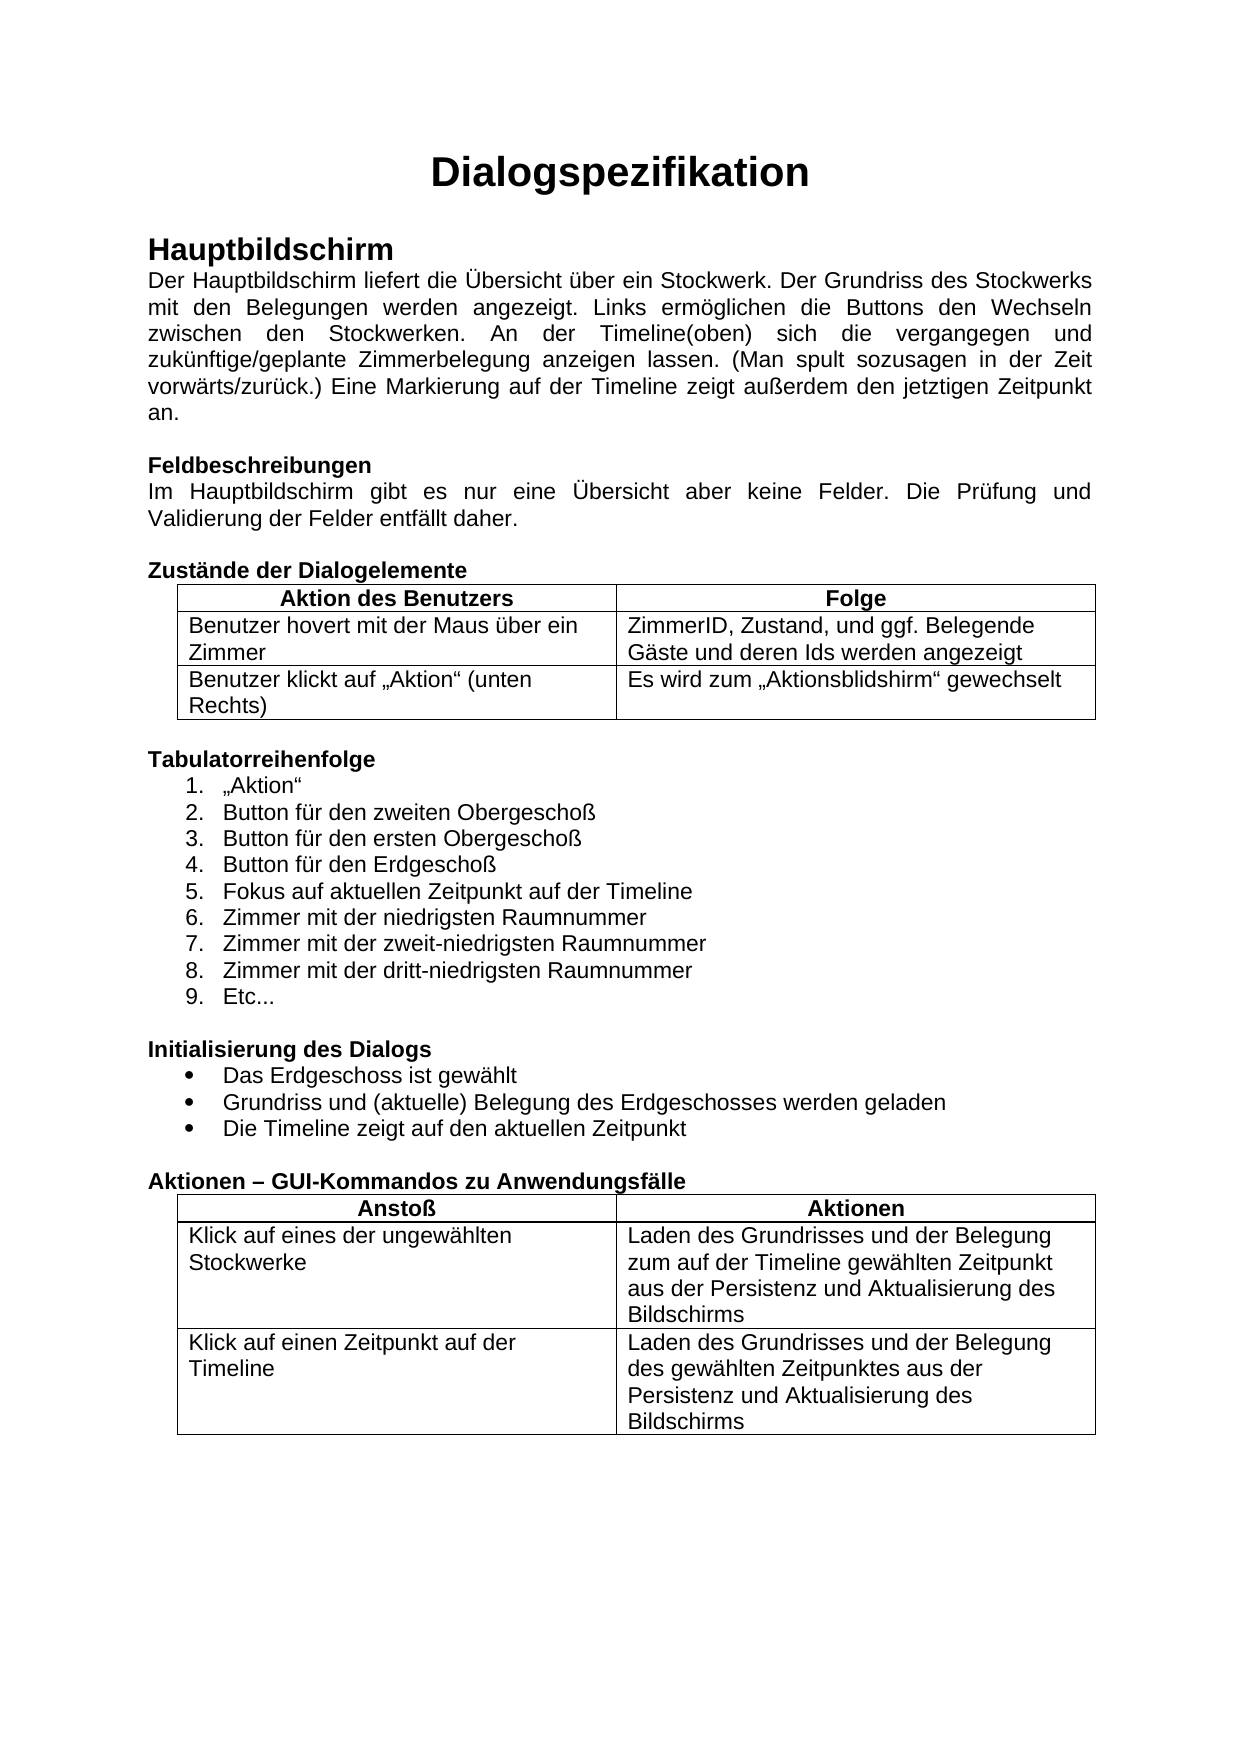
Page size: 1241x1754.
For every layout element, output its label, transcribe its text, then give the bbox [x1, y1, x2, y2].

list Button für den Erdgeschoß [185, 851, 1093, 878]
text Dialogspezifikation [148, 148, 1093, 196]
list „Aktion“ [185, 772, 1093, 799]
table_header Folge [617, 585, 1095, 611]
list Fokus auf aktuellen Zeitpunkt auf der Timeline [185, 878, 1093, 904]
table_header Aktionen [617, 1195, 1095, 1221]
text Zustände der Dialogelemente [148, 557, 1093, 584]
table_cell Laden des Grundrisses und der Belegung des gewählten Zeitpunktes aus der Persistenz und Aktualisierung des Bildschirms [617, 1329, 1095, 1434]
text Im Hauptbildschirm gibt es nur eine Übersicht aber keine Felder. Die Prüfung und Validierung der Felder entfällt daher. [148, 478, 1093, 531]
table_header Aktion des Benutzers [178, 585, 616, 611]
table_cell Klick auf einen Zeitpunkt auf der Timeline [178, 1329, 616, 1434]
table_cell Klick auf eines der ungewählten Stockwerke [178, 1223, 616, 1328]
table_cell ZimmerID, Zustand, und ggf. Belegende Gäste und deren Ids werden angezeigt [617, 612, 1095, 665]
list Die Timeline zeigt auf den aktuellen Zeitpunkt [185, 1115, 1093, 1141]
list Zimmer mit der dritt-niedrigsten Raumnummer [185, 957, 1093, 983]
list Button für den ersten Obergeschoß [185, 825, 1093, 851]
list Grundriss und (aktuelle) Belegung des Erdgeschosses werden geladen [185, 1088, 1093, 1115]
list Zimmer mit der zweit-niedrigsten Raumnummer [185, 930, 1093, 957]
table_cell Benutzer klickt auf „Aktion“ (unten Rechts) [178, 666, 616, 718]
text Aktionen – GUI-Kommandos zu Anwendungsfälle [148, 1168, 1093, 1194]
table_cell Laden des Grundrisses und der Belegung zum auf der Timeline gewählten Zeitpunkt aus der Persistenz und Aktualisierung des Bildschirms [617, 1223, 1095, 1328]
text Tabulatorreihenfolge [148, 746, 1093, 772]
list Button für den zweiten Obergeschoß [185, 799, 1093, 825]
list Etc... [185, 983, 1093, 1009]
table_cell Es wird zum „Aktionsblidshirm“ gewechselt [617, 666, 1095, 718]
table_header Anstoß [178, 1195, 616, 1221]
list Zimmer mit der niedrigsten Raumnummer [185, 904, 1093, 930]
table_cell Benutzer hovert mit der Maus über ein Zimmer [178, 612, 616, 665]
text Initialisierung des Dialogs [148, 1036, 1093, 1062]
text Feldbeschreibungen [148, 452, 1093, 478]
list Das Erdgeschoss ist gewählt [185, 1062, 1093, 1088]
text Der Hauptbildschirm liefert die Übersicht über ein Stockwerk. Der Grundriss des Stockwerks mit den Belegungen werden angezeigt. Links ermöglichen die Buttons den Wechseln zwischen den Stockwerken. An der Timeline(oben) sich die vergangegen und zukünftige/geplante Zimmerbelegung anzeigen lassen. (Man spult sozusagen in der Zeit vorwärts/zurück.) Eine Markierung auf der Timeline zeigt außerdem den jetztigen Zeitpunkt an. [148, 267, 1093, 426]
text Hauptbildschirm [148, 231, 1093, 267]
